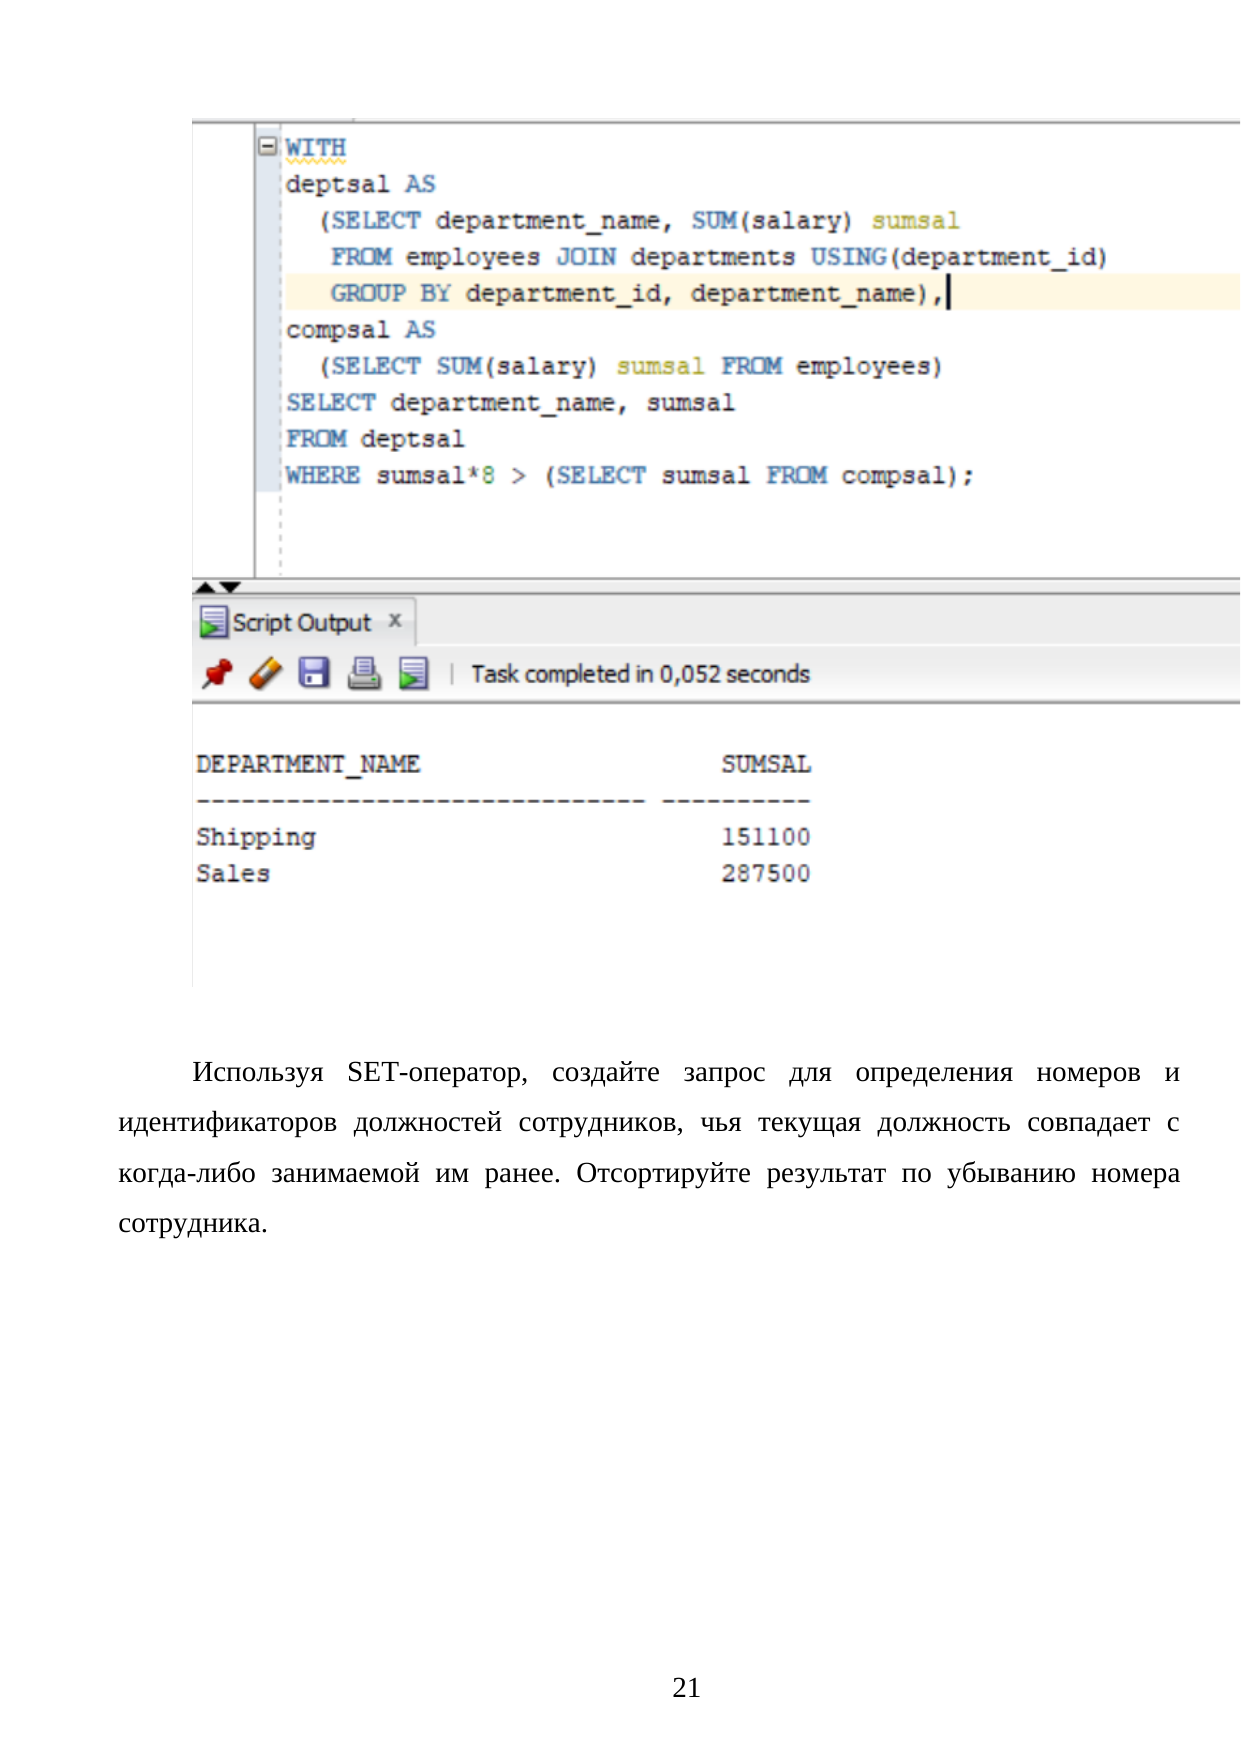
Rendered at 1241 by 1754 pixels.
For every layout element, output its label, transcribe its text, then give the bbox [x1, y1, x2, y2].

text Используя SET-оператор, создайте запрос для определения номеров и идентификаторов должностей сотрудников, чья текущая должность совпадает с когда-либо занимаемой им ранее. Отсортируйте результат по убыванию номера сотрудника. [118, 1054, 1181, 1239]
picture [192, 118, 1241, 987]
